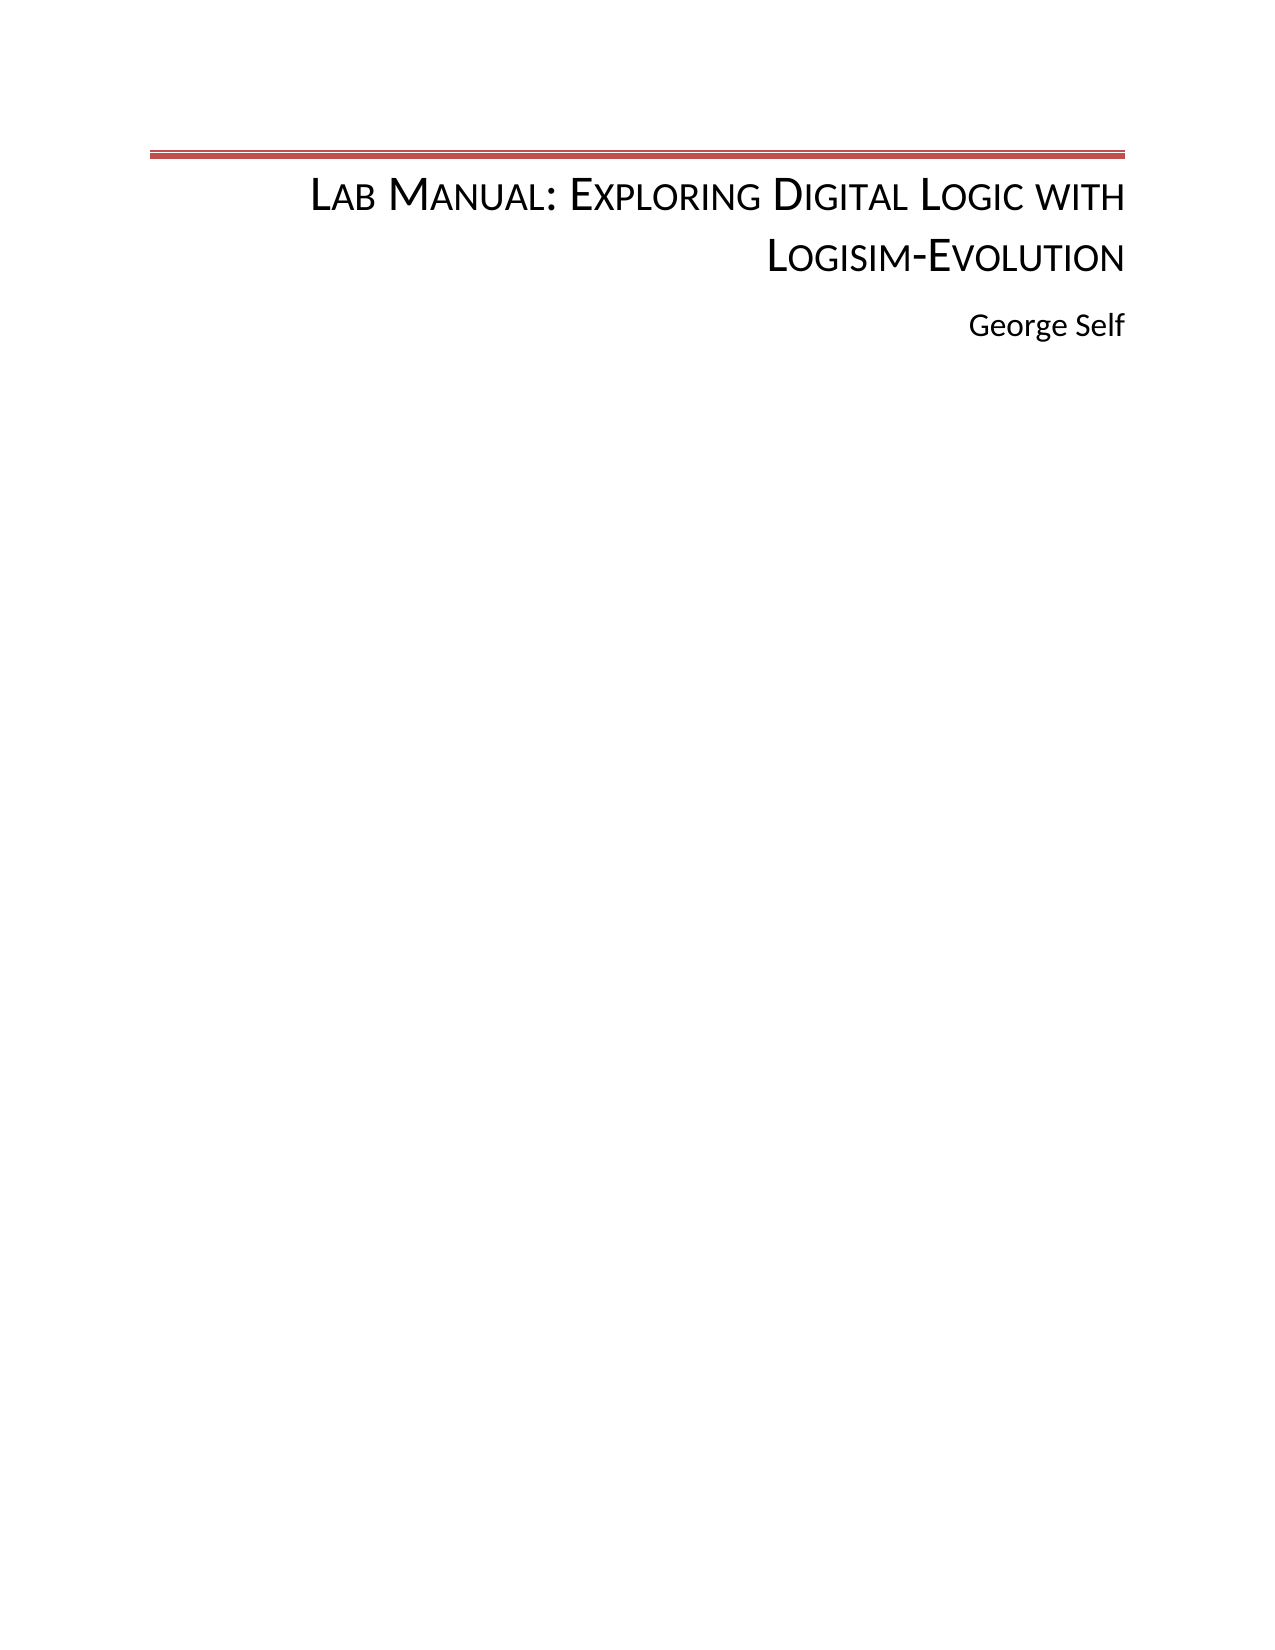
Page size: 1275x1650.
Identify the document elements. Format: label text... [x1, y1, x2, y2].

title Lab Manual: Exploring Digital Logic with Logisim-Evolution [150, 159, 1125, 283]
subtitle George Self [150, 304, 1125, 345]
